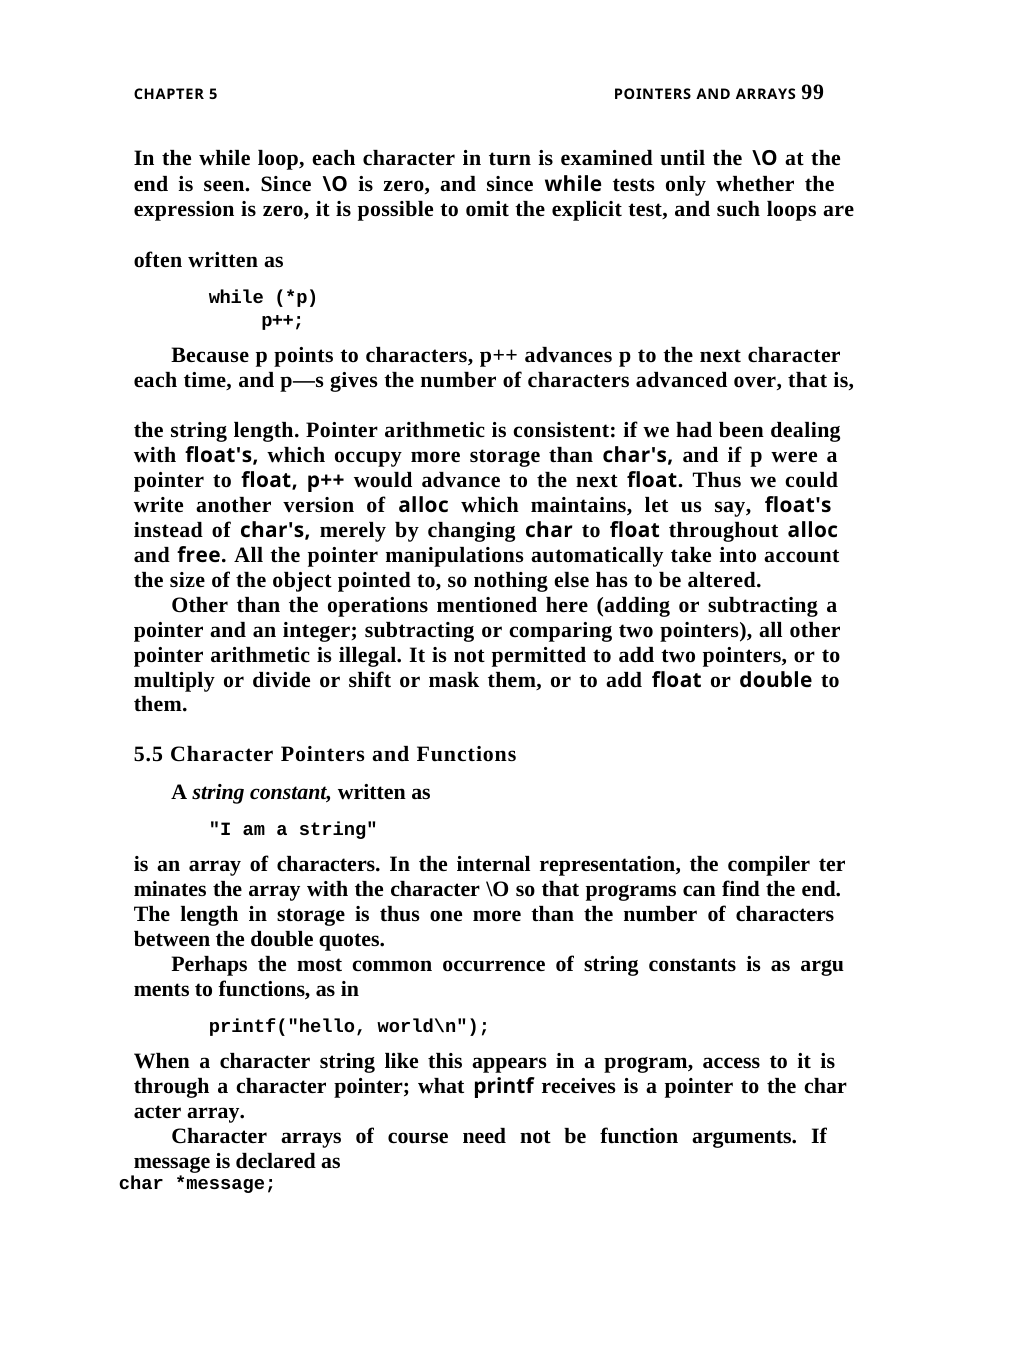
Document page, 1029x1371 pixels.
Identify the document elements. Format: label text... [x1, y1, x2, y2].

text Because p points to characters, p++ advances p to the next character each time, and p—s gives the number of characters advanced over, that is, the string length. Pointer arithmetic is consistent: if we had been dealing with float's, which occupy more storage than char's, and if p were a pointer to float, p++ would advance to the next float. Thus we could write another version of alloc which maintains, let us say, float's instead of char's, merely by changing char to float throughout alloc and free. All the pointer manipulations automatically take into account the size of the object pointed to, so nothing else has to be altered. [133, 342, 856, 592]
text Perhaps the most common occurrence of string constants is as argu ments to functions, as in [133, 951, 856, 1001]
text In the while loop, each character in turn is examined until the \O at the end is seen. Since \O is zero, and since while tests only whether the expression is zero, it is possible to omit the explicit test, and such loops are often written as [133, 145, 856, 273]
text Character arrays of course need not be function arguments. If message is declared as [133, 1124, 856, 1174]
text A string constant, written as [171, 779, 871, 804]
text Other than the operations mentioned here (adding or subtracting a pointer and an integer; subtracting or comparing two pointers), all other pointer arithmetic is illegal. It is not permitted to add two pointers, or to multiply or divide or shift or mask them, or to add float or double to them. [133, 592, 856, 717]
text printf("hello, world\n"); [208, 1016, 871, 1036]
text p++; [261, 310, 871, 330]
text When a character string like this appears in a program, access to it is through a character pointer; what printf receives is a pointer to the char acter array. [133, 1049, 856, 1124]
text CHAPTER 5 POINTERS AND ARRAYS 99 [133, 79, 871, 104]
text is an array of characters. In the internal representation, the compiler ter minates the array with the character \O so that programs can find the end. The length in storage is thus one more than the number of characters between the double quotes. [133, 852, 856, 951]
text "I am a string" [208, 819, 871, 839]
text 5.5 Character Pointers and Functions [133, 741, 871, 767]
text while (*p) [208, 287, 871, 307]
